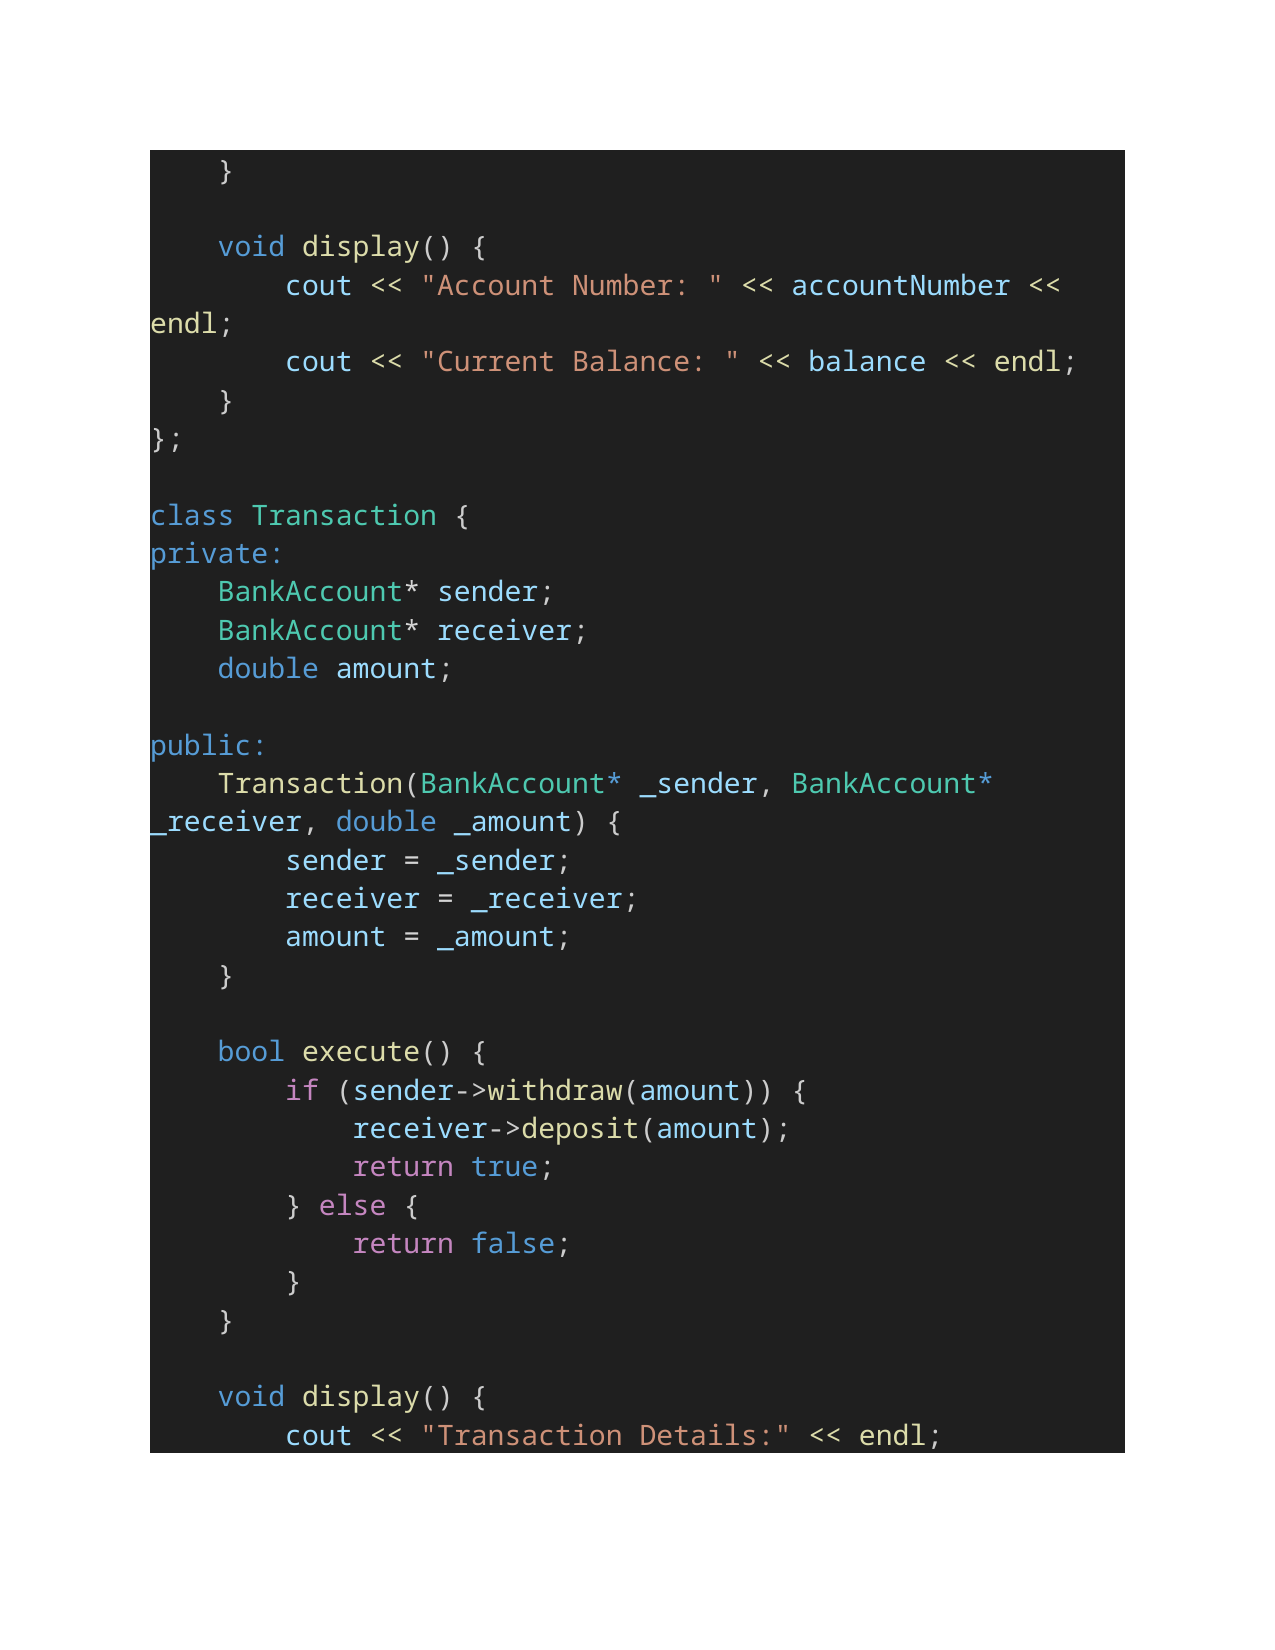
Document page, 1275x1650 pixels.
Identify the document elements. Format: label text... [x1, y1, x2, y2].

text class Transaction { [150, 495, 1125, 533]
text } [150, 955, 1125, 993]
text return false; [150, 1223, 1125, 1262]
text cout << "Current Balance: " << balance << endl; [150, 342, 1125, 380]
text if (sender->withdraw(amount)) { [150, 1070, 1125, 1108]
text return true; [150, 1147, 1125, 1185]
text double amount; [150, 648, 1125, 687]
text public: [150, 725, 1125, 763]
text cout << "Account Number: " << accountNumber << endl; [150, 265, 1125, 342]
text receiver = _receiver; [150, 878, 1125, 917]
text }; [150, 418, 1125, 457]
text sender = _sender; [150, 840, 1125, 878]
text } [150, 380, 1125, 418]
text private: [150, 533, 1125, 572]
text cout << "Transaction Details:" << endl; [150, 1415, 1125, 1453]
text } [150, 150, 1125, 188]
text void display() { [150, 227, 1125, 265]
text void display() { [150, 1377, 1125, 1415]
text BankAccount* receiver; [150, 610, 1125, 648]
text amount = _amount; [150, 917, 1125, 955]
text } [150, 1300, 1125, 1338]
text receiver->deposit(amount); [150, 1108, 1125, 1147]
text bool execute() { [150, 1032, 1125, 1070]
text BankAccount* sender; [150, 572, 1125, 610]
text } else { [150, 1185, 1125, 1223]
text } [150, 1262, 1125, 1300]
text Transaction(BankAccount* _sender, BankAccount* _receiver, double _amount) { [150, 763, 1125, 840]
